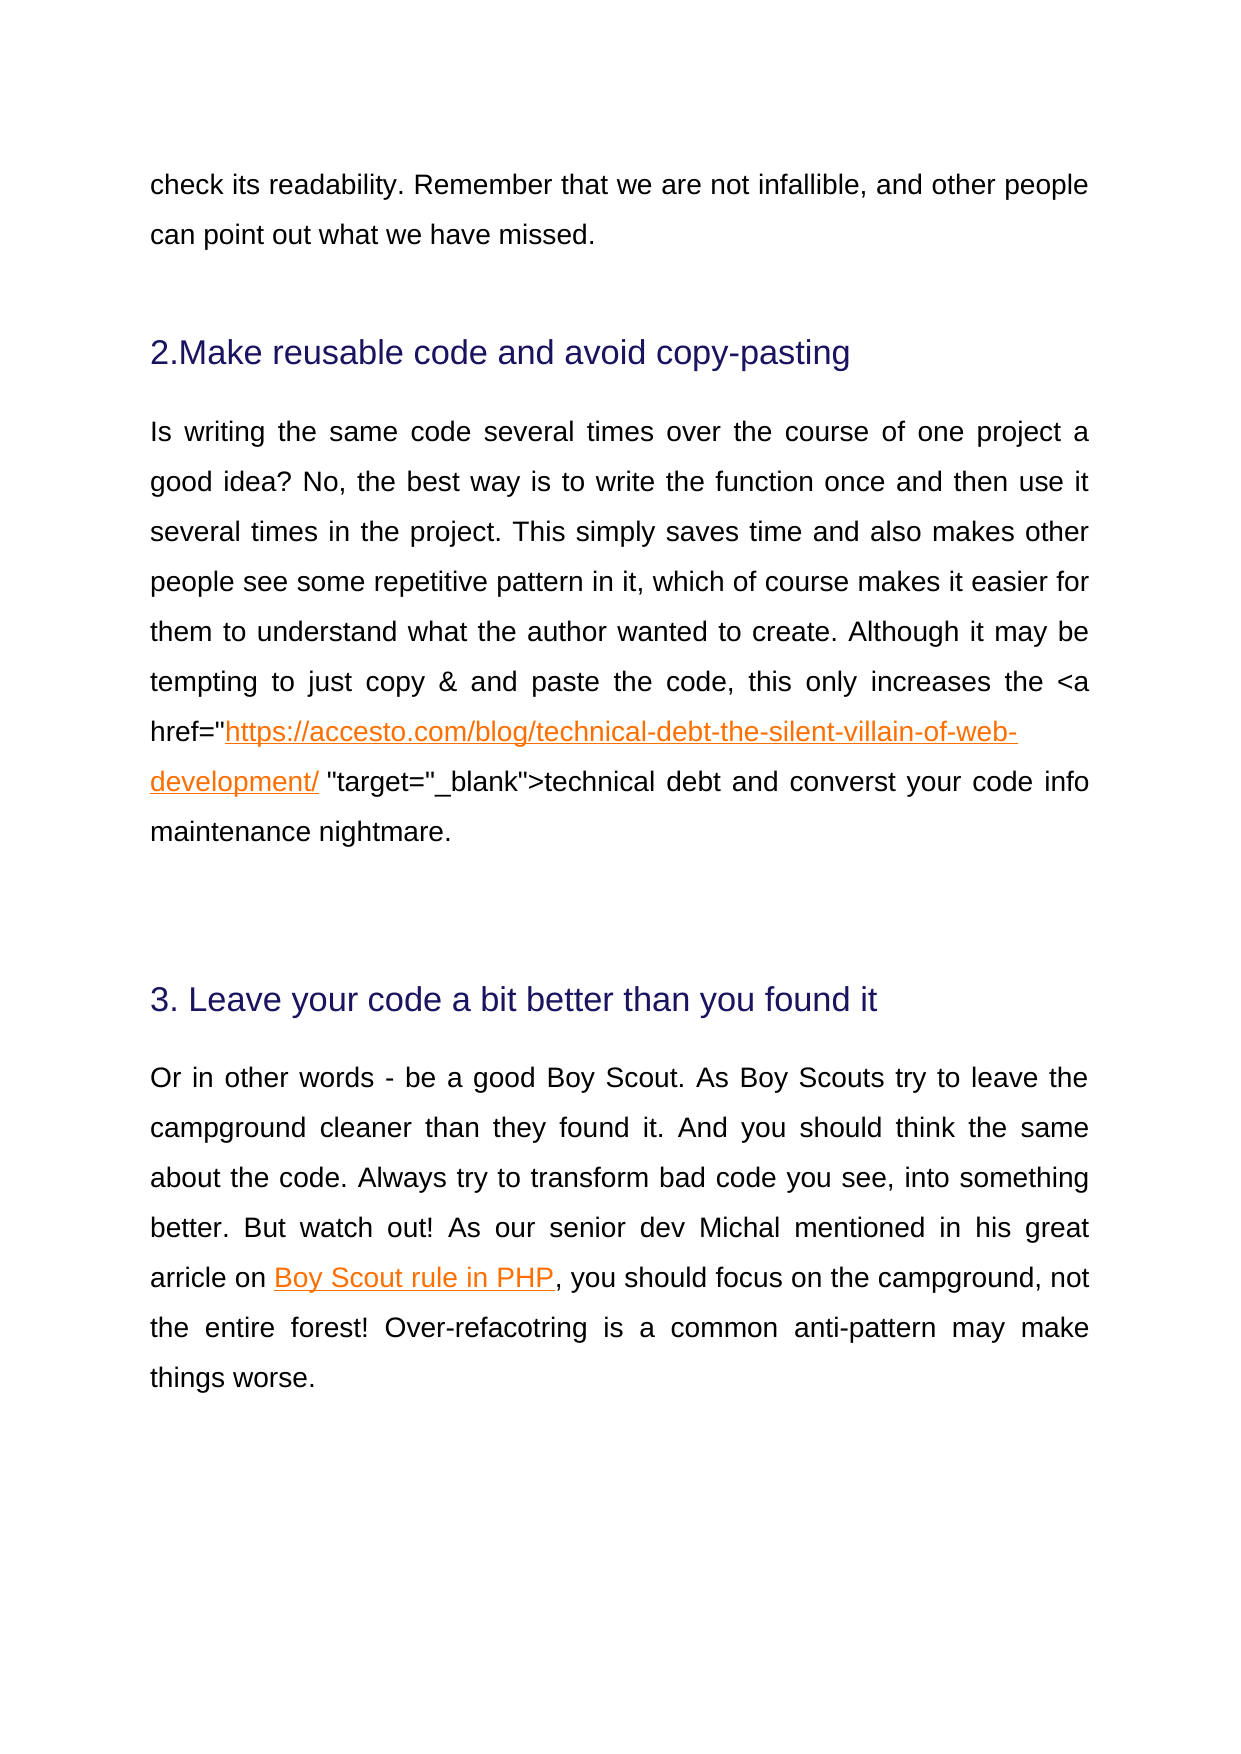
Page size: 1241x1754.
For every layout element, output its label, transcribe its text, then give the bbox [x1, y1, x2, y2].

text Or in other words - be a good Boy Scout. As Boy Scouts try to leave the campground cleaner than they found it. And you should think the same about the code. Always try to transform bad code you see, into something better. But watch out! As our senior dev Michal mentioned in his great arricle on Boy Scout rule in PHP, you should focus on the campground, not the entire forest! Over-refacotring is a common anti-pattern may make things worse. [150, 1044, 1090, 1394]
text Is writing the same code several times over the course of one project a good idea? No, the best way is to write the function once and then use it several times in the project. This simply saves time and also makes other people see some repetitive pattern in it, which of course makes it easier for them to understand what the author wanted to create. Although it may be tempting to just copy & and paste the code, this only increases the <a href="https://accesto.com/blog/technical-debt-the-silent-villain-of-web-development/ "target="_blank">technical debt and converst your code info maintenance nightmare. [150, 397, 1090, 847]
subtitle 3. Leave your code a bit better than you found it [150, 919, 1090, 1019]
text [150, 150, 1090, 250]
subtitle 2.Make reusable code and avoid copy-pasting [150, 322, 1090, 372]
